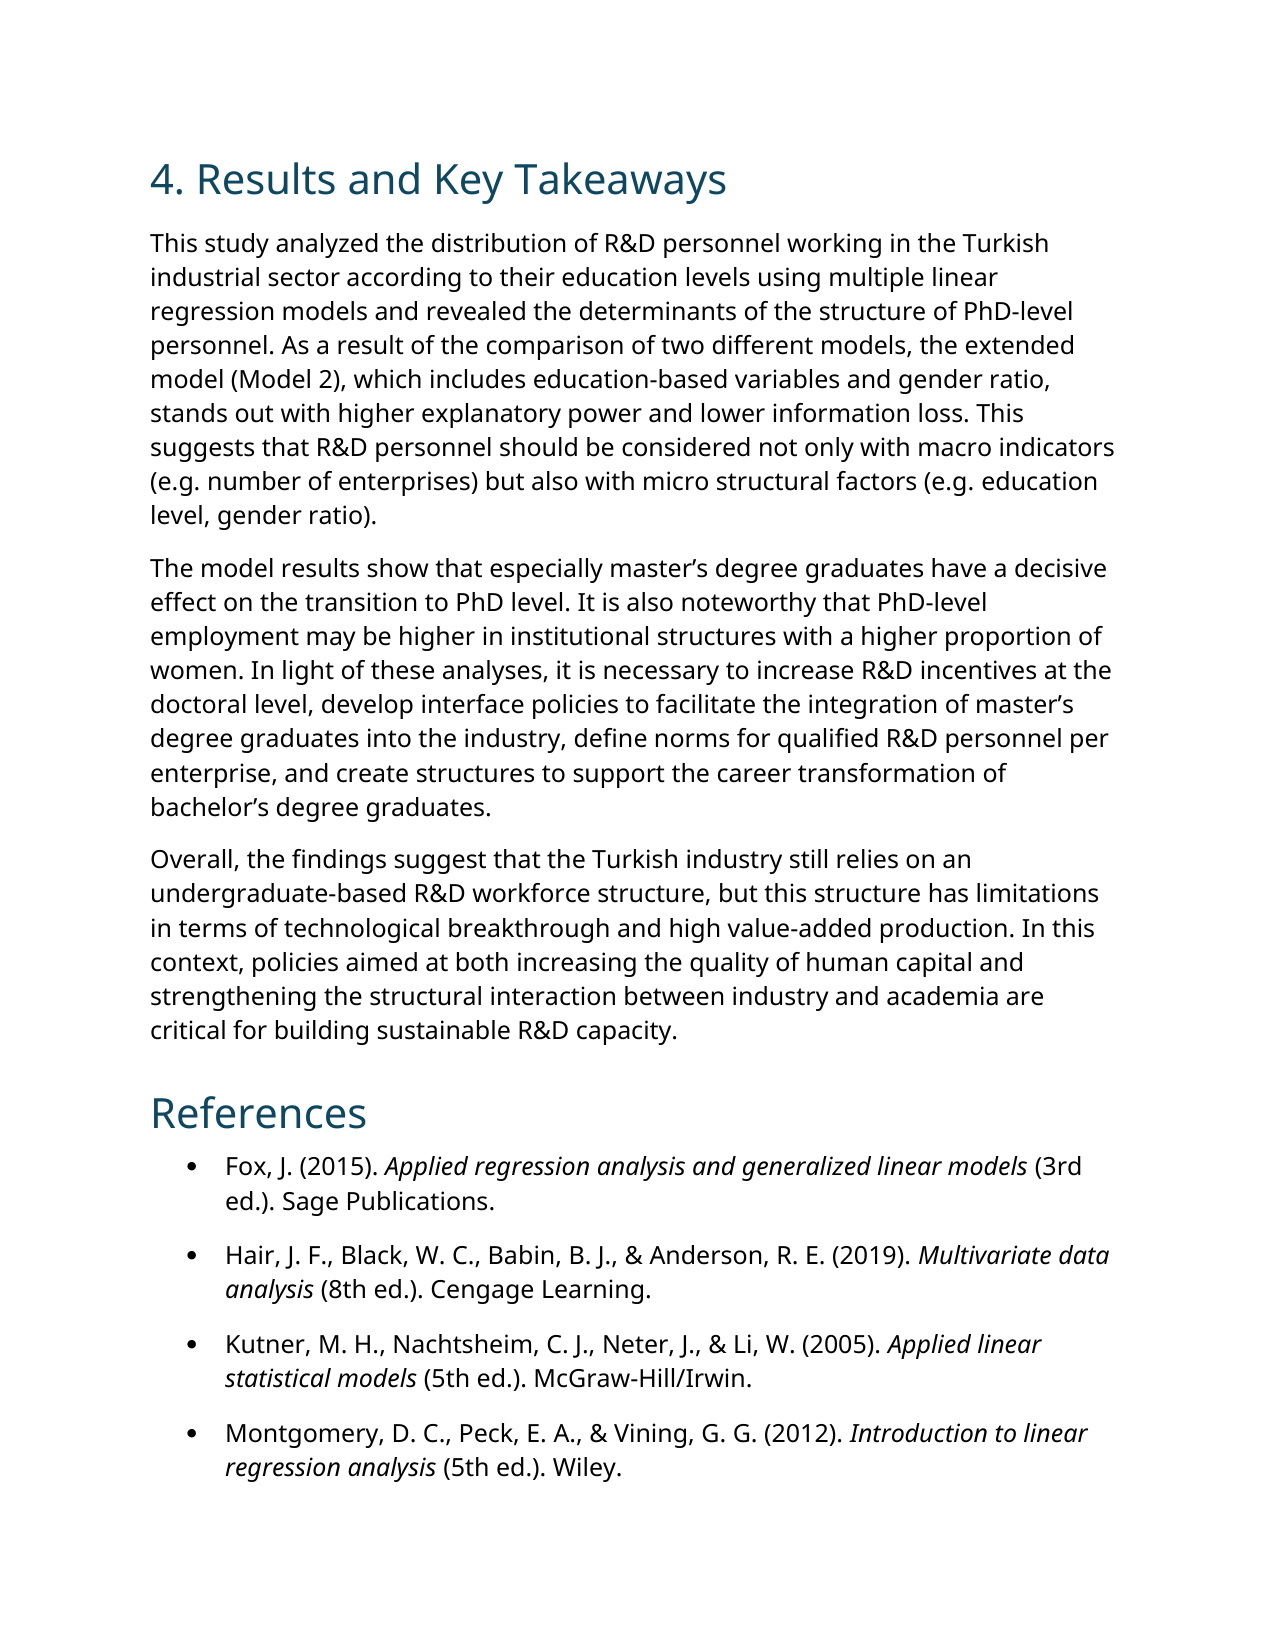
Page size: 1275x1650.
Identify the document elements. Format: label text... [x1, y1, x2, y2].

list Hair, J. F., Black, W. C., Babin, B. J., & Anderson, R. E. (2019). Multivariate data analysis (8th ed.). Cengage Learning. [187, 1238, 1125, 1306]
list Fox, J. (2015). Applied regression analysis and generalized linear models (3rd ed.). Sage Publications. [187, 1149, 1125, 1217]
text This study analyzed the distribution of R&D personnel working in the Turkish industrial sector according to their education levels using multiple linear regression models and revealed the determinants of the structure of PhD-level personnel. As a result of the comparison of two different models, the extended model (Model 2), which includes education-based variables and gender ratio, stands out with higher explanatory power and lower information loss. This suggests that R&D personnel should be considered not only with macro indicators (e.g. number of enterprises) but also with micro structural factors (e.g. education level, gender ratio). [150, 226, 1125, 532]
text Overall, the findings suggest that the Turkish industry still relies on an undergraduate-based R&D workforce structure, but this structure has limitations in terms of technological breakthrough and high value-added production. In this context, policies aimed at both increasing the quality of human capital and strengthening the structural interaction between industry and academia are critical for building sustainable R&D capacity. [150, 842, 1125, 1046]
list Kutner, M. H., Nachtsheim, C. J., Neter, J., & Li, W. (2005). Applied linear statistical models (5th ed.). McGraw-Hill/Irwin. [187, 1327, 1125, 1395]
list Montgomery, D. C., Peck, E. A., & Vining, G. G. (2012). Introduction to linear regression analysis (5th ed.). Wiley. [187, 1416, 1125, 1484]
text The model results show that especially master’s degree graduates have a decisive effect on the transition to PhD level. It is also noteworthy that PhD-level employment may be higher in institutional structures with a higher proportion of women. In light of these analyses, it is necessary to increase R&D incentives at the doctoral level, develop interface policies to facilitate the integration of master’s degree graduates into the industry, define norms for qualified R&D personnel per enterprise, and create structures to support the career transformation of bachelor’s degree graduates. [150, 551, 1125, 823]
subtitle References [150, 1084, 1125, 1141]
subtitle 4. Results and Key Takeaways [150, 150, 1125, 207]
